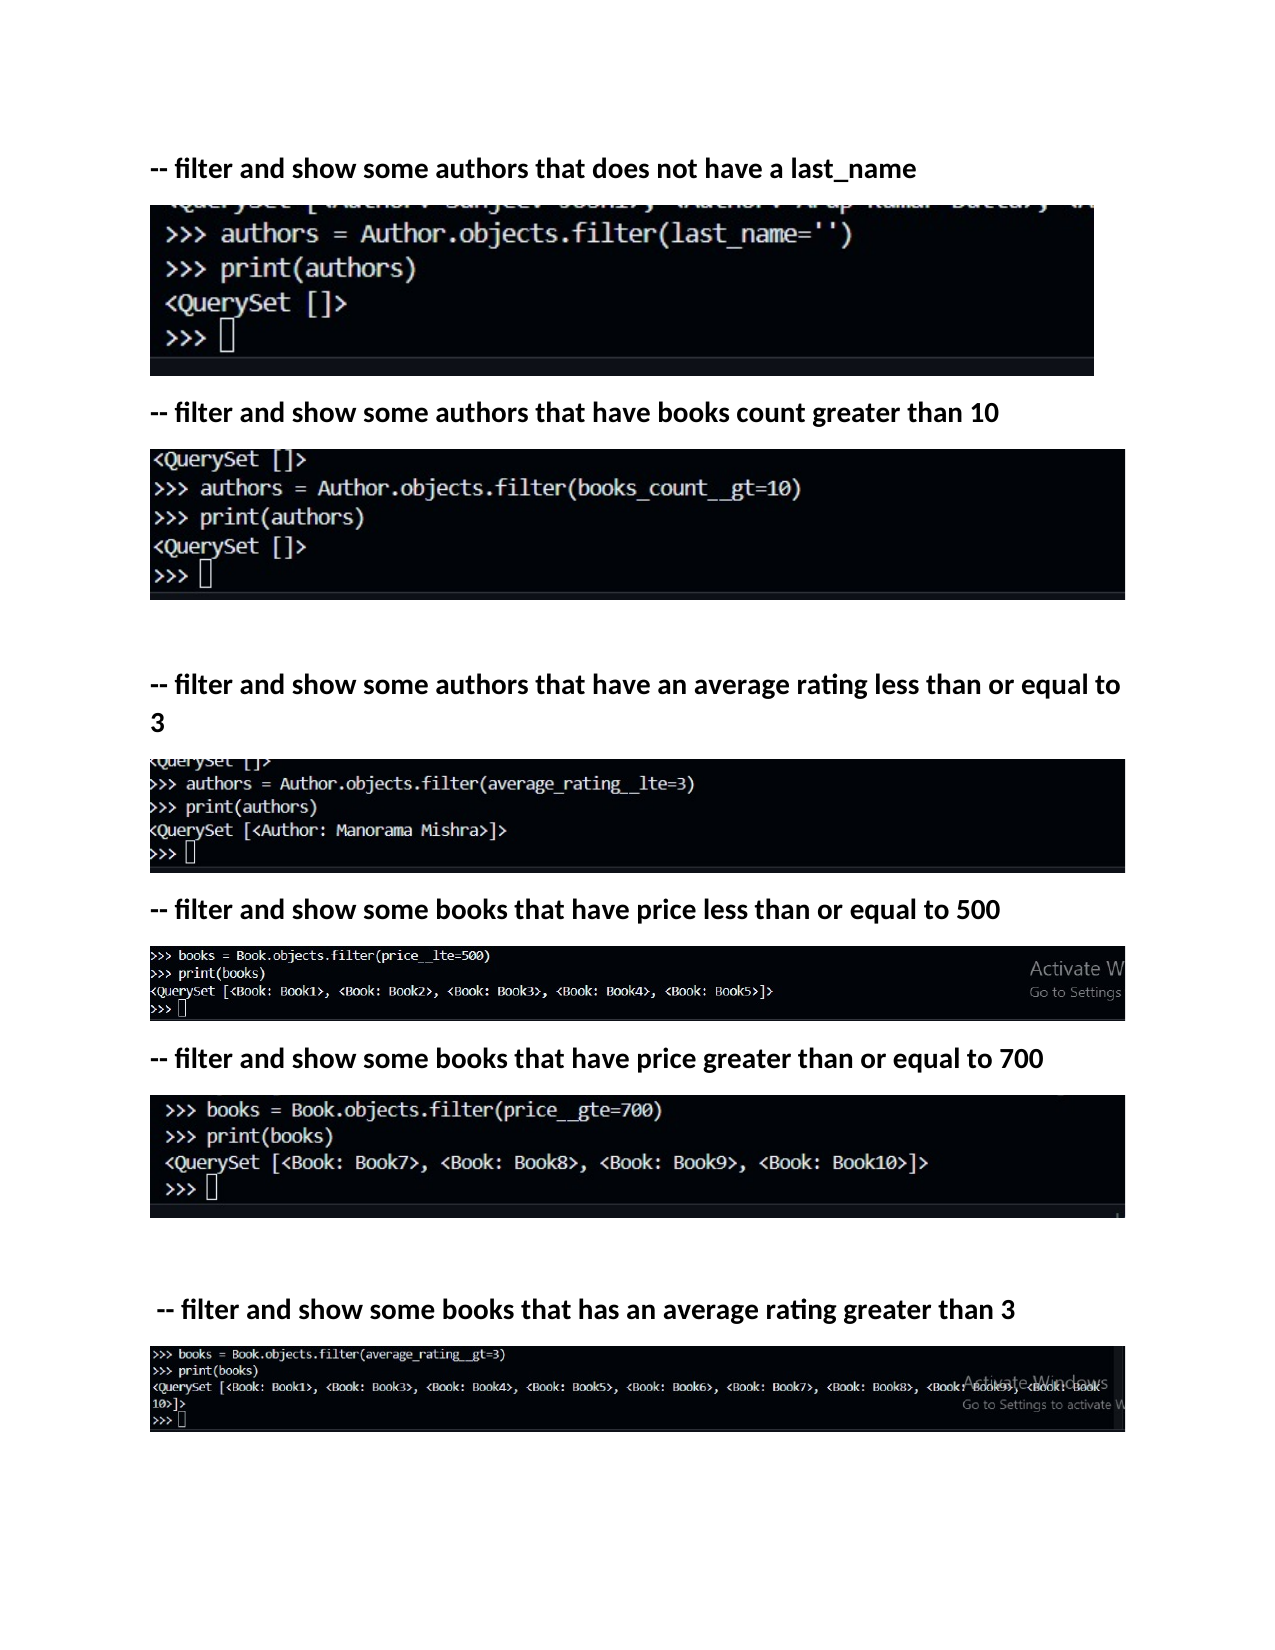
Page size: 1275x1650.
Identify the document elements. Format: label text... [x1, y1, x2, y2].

picture [150, 1095, 1125, 1218]
text -- filter and show some books that have price less than or equal to 500 [150, 891, 1125, 927]
text -- filter and show some authors that have an average rating less than or equal to 3 [150, 666, 1125, 740]
picture [150, 946, 1125, 1021]
text -- filter and show some authors that does not have a last_name [150, 150, 1125, 186]
text -- filter and show some authors that have books count greater than 10 [150, 394, 1125, 429]
picture [150, 449, 1125, 600]
picture [150, 205, 1094, 376]
picture [150, 1346, 1125, 1432]
text -- filter and show some books that have price greater than or equal to 700 [150, 1040, 1125, 1076]
picture [150, 759, 1125, 873]
text -- filter and show some books that has an average rating greater than 3 [150, 1291, 1125, 1327]
